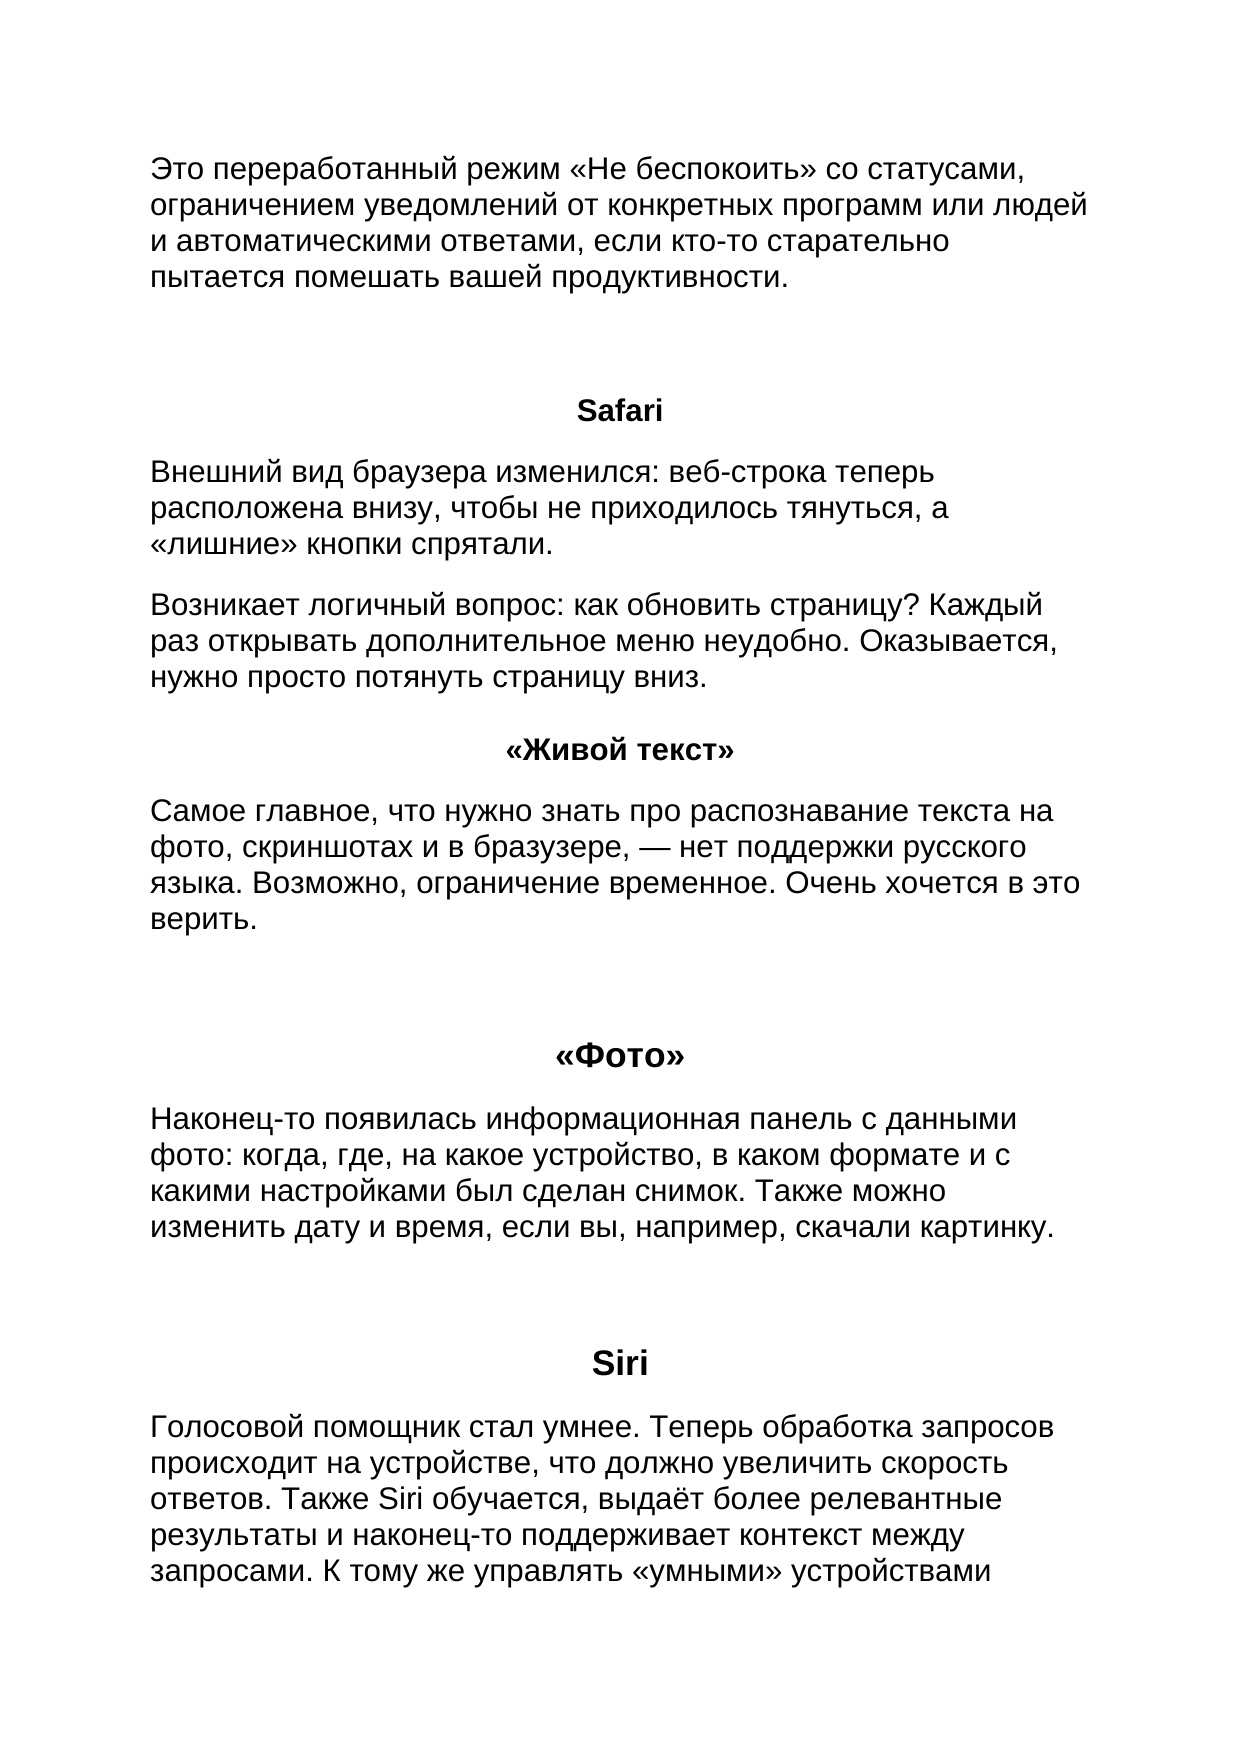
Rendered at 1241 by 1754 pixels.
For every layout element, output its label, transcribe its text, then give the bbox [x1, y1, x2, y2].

text Это переработанный режим «Не беспокоить» со статусами, ограничением уведомлений от конкретных программ или людей и автоматическими ответами, если кто-то старательно пытается помешать вашей продуктивности. [150, 150, 1090, 294]
text Внешний вид браузера изменился: веб-строка теперь расположена внизу, чтобы не приходилось тянуться, а «лишние» кнопки спрятали. [150, 453, 1090, 561]
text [150, 1408, 1090, 1588]
subtitle Safari [150, 392, 1090, 428]
subtitle «Фото» [150, 1034, 1090, 1075]
subtitle «Живой текст» [150, 731, 1090, 767]
subtitle Siri [150, 1342, 1090, 1383]
text Возникает логичный вопрос: как обновить страницу? Каждый раз открывать дополнительное меню неудобно. Оказывается, нужно просто потянуть страницу вниз. [150, 586, 1090, 694]
text Самое главное, что нужно знать про распознавание текста на фото, скриншотах и в бразузере, — нет поддержки русского языка. Возможно, ограничение временное. Очень хочется в это верить. [150, 792, 1090, 936]
text Наконец-то появилась информационная панель с данными фото: когда, где, на какое устройство, в каком формате и с какими настройками был сделан снимок. Также можно изменить дату и время, если вы, например, скачали картинку. [150, 1100, 1090, 1244]
